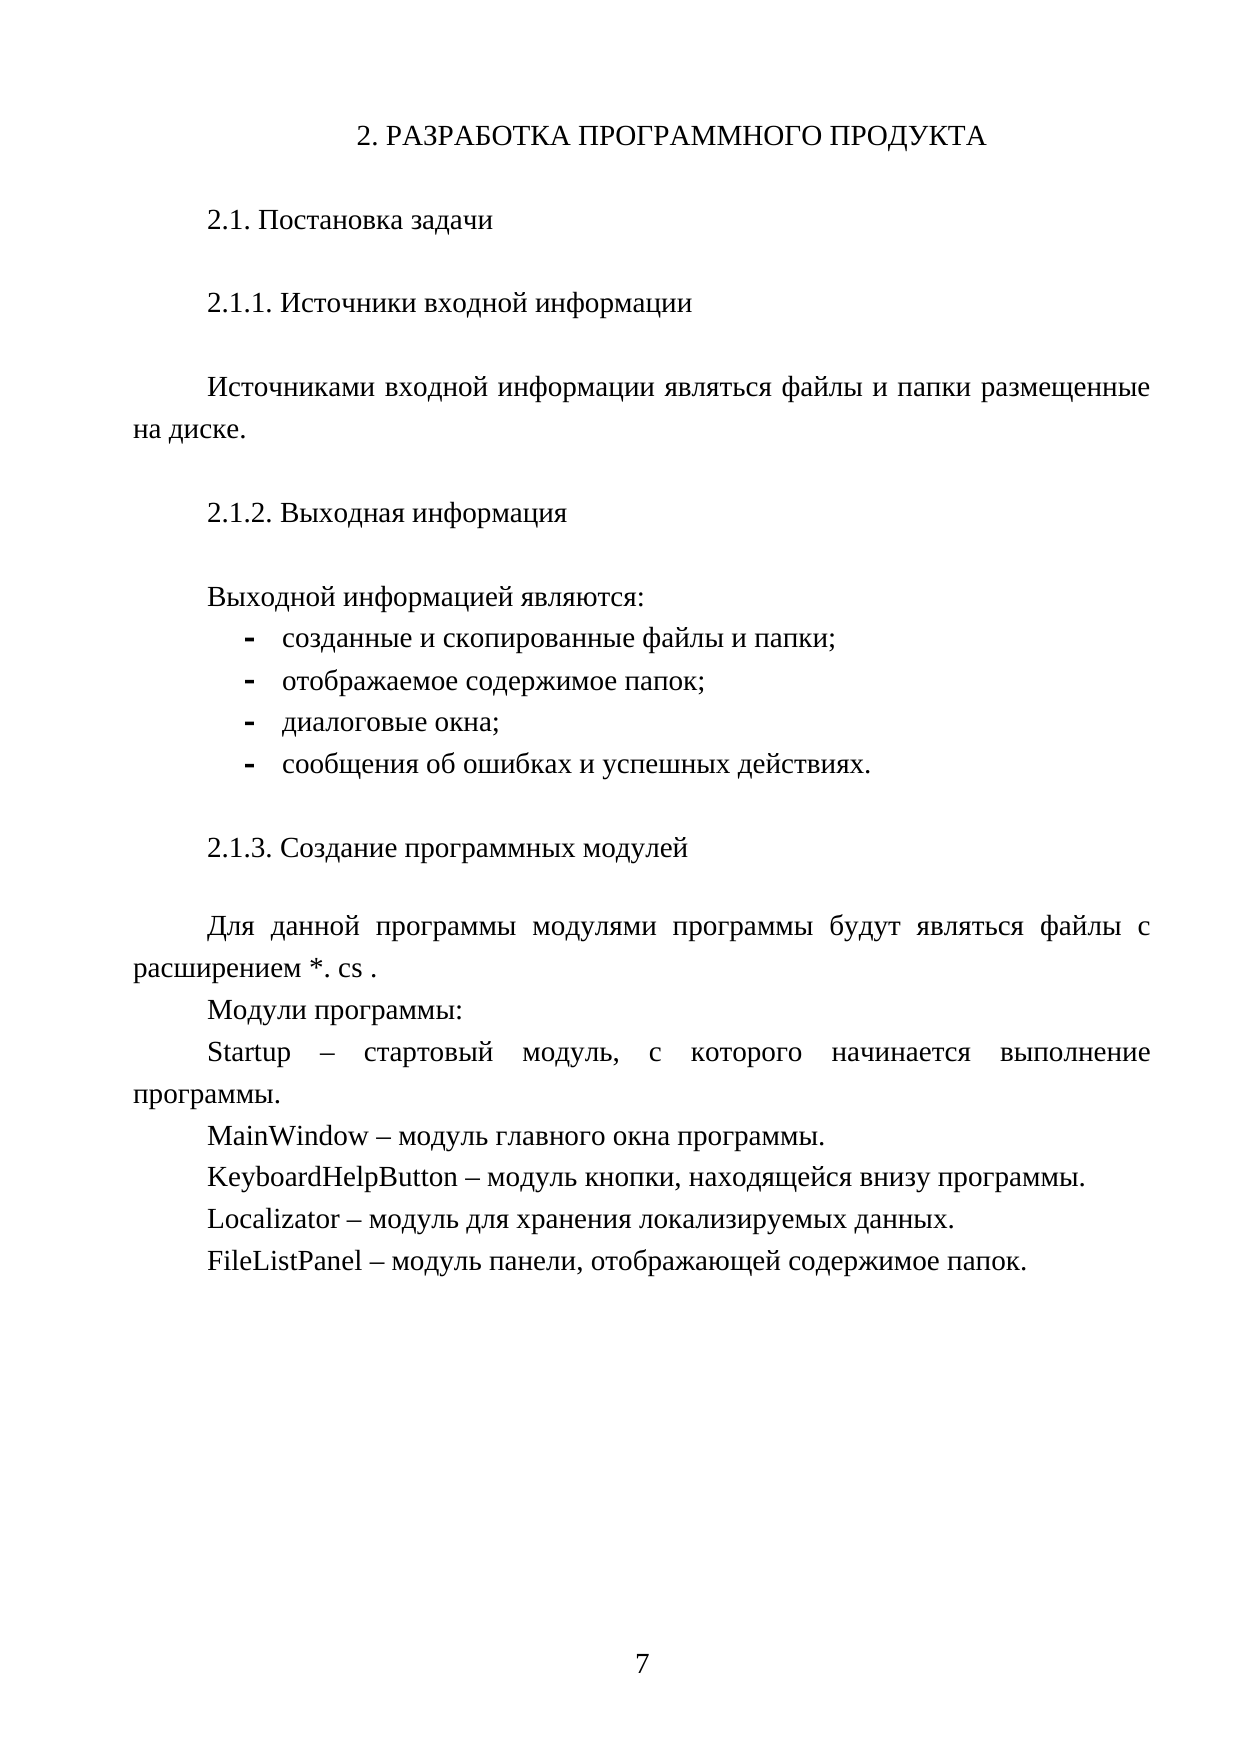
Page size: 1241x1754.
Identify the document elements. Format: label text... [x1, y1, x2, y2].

list созданные и скопированные файлы и папки; [244, 621, 1152, 654]
text Localizator – модуль для хранения локализируемых данных. [133, 1201, 1152, 1235]
text KeyboardHelpButton – модуль кнопки, находящейся внизу программы. [133, 1159, 1152, 1193]
text Источниками входной информации являться файлы и папки размещенные на диске. [133, 369, 1152, 445]
text FileListPanel – модуль панели, отображающей содержимое папок. [133, 1243, 1152, 1277]
text MainWindow – модуль главного окна программы. [133, 1118, 1152, 1151]
text Startup – стартовый модуль, с которого начинается выполнение программы. [133, 1034, 1152, 1109]
text Для данной программы модулями программы будут являться файлы с расширением *. сs . [133, 908, 1152, 984]
text Выходной информацией являются: [133, 579, 1152, 612]
list отображаемое содержимое папок; [244, 663, 1152, 696]
text Модули программы: [133, 992, 1152, 1026]
list диалоговые окна; [244, 704, 1152, 738]
text 2. РАЗРАБОТКА ПРОГРАММНОГО ПРОДУКТА [133, 118, 1152, 152]
text 2.1.2. Выходная информация [133, 495, 1152, 528]
text 2.1. Постановка задачи [133, 202, 1152, 235]
text 2.1.3. Создание программных модулей [133, 830, 1152, 864]
list сообщения об ошибках и успешных действиях. [244, 747, 1152, 780]
text 2.1.1. Источники входной информации [133, 286, 1152, 319]
